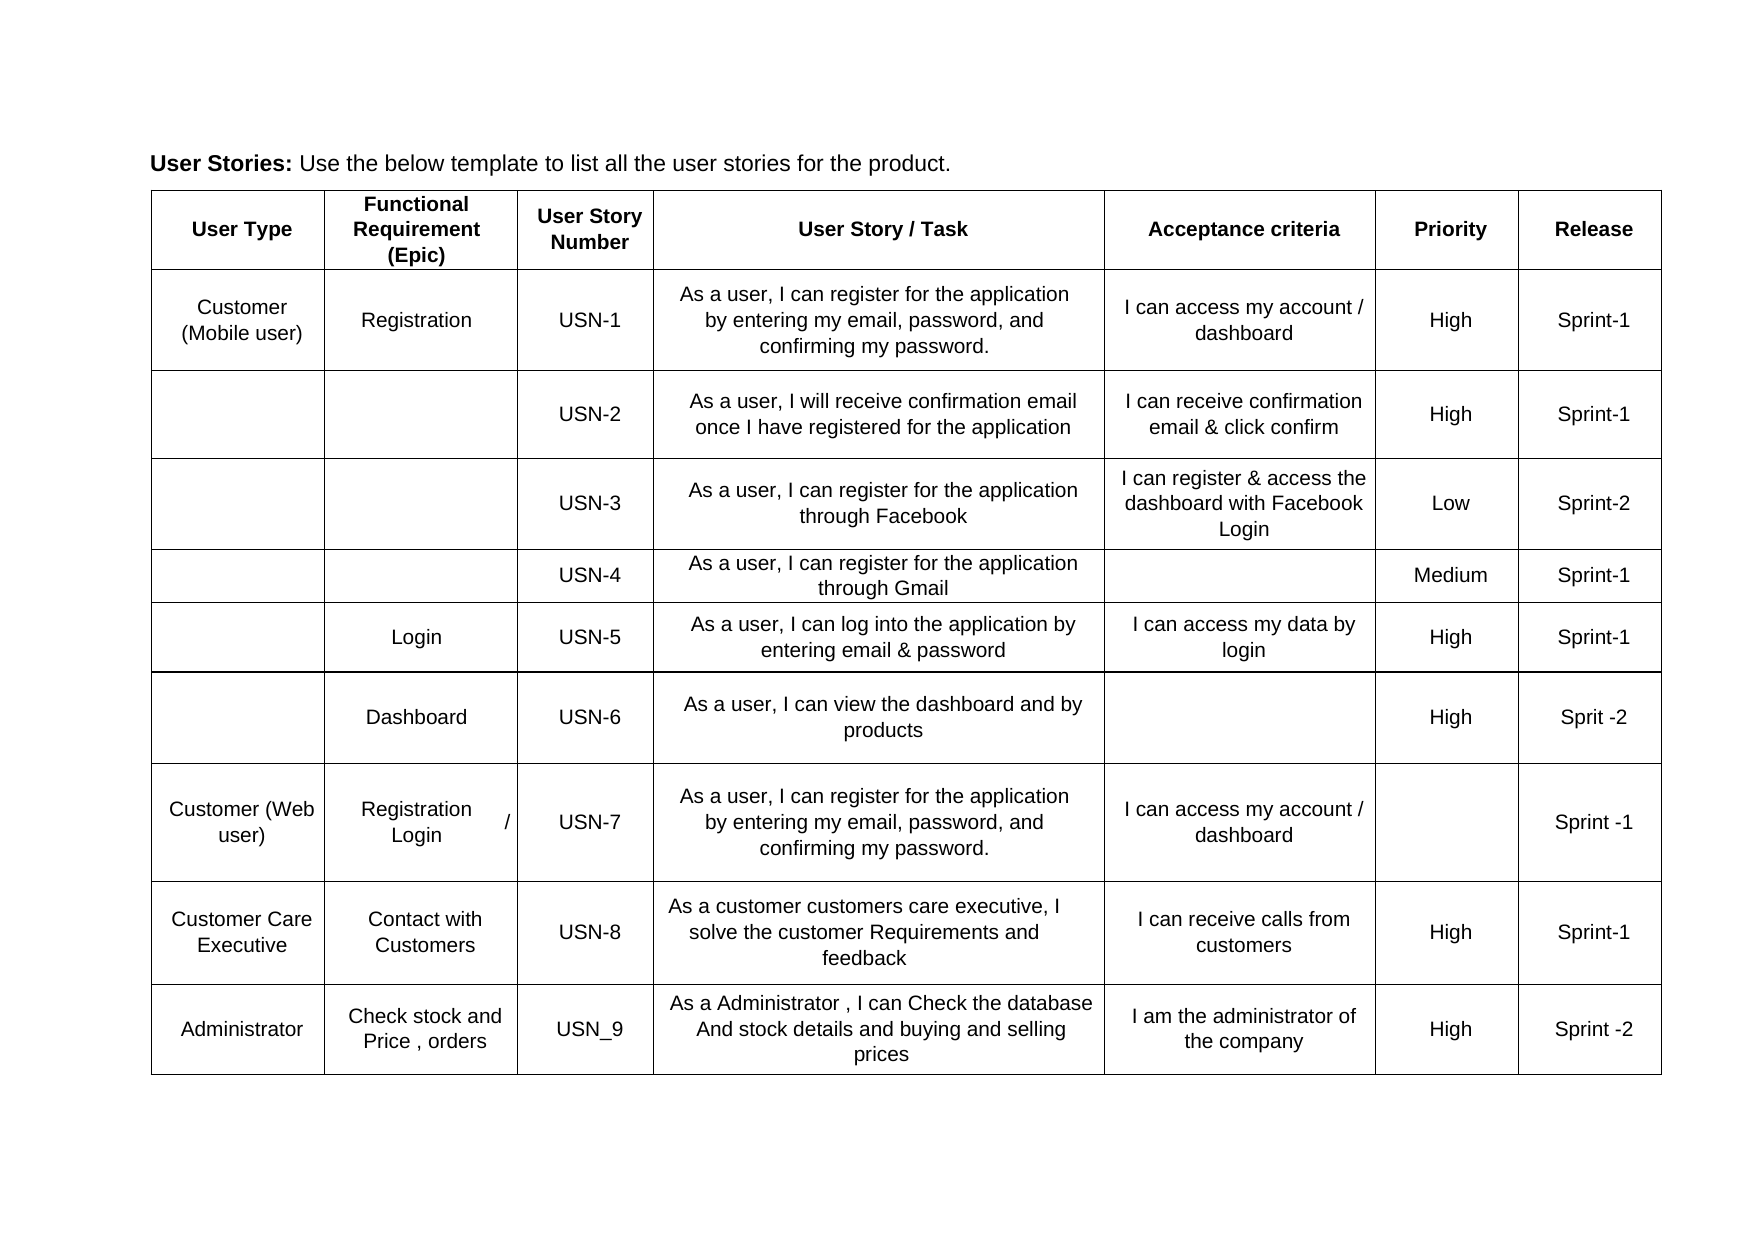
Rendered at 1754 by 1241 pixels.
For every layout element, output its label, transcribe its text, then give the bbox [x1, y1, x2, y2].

table_header User Story / Task [654, 191, 1104, 269]
table_cell Sprint-1 [1519, 603, 1661, 671]
table_cell As a user, I can log into the application by entering email & password [654, 603, 1104, 671]
table_cell High [1376, 673, 1518, 763]
table_cell Medium [1376, 550, 1518, 602]
table_cell Customer Care Executive [152, 882, 324, 983]
table_cell As a user, I can register for the application by entering my email, password, and confirming my password. [654, 764, 1104, 881]
table_cell High [1376, 371, 1518, 458]
table_cell [152, 673, 324, 763]
table_header Functional Requirement (Epic) [325, 191, 500, 269]
table_cell Contact with Customers [325, 882, 517, 983]
table_cell USN-3 [518, 459, 653, 549]
table_cell [500, 371, 517, 458]
table_header Release [1519, 191, 1661, 269]
table_cell High [1376, 603, 1518, 671]
table_cell [500, 673, 517, 763]
table_cell Registration [325, 270, 500, 370]
table_cell USN-6 [518, 673, 653, 763]
table_cell [152, 459, 324, 549]
table_cell High [1376, 985, 1518, 1074]
table_cell Registration Login [325, 764, 500, 881]
table_cell [500, 550, 517, 602]
table_header Priority [1376, 191, 1518, 269]
table_cell Dashboard [325, 673, 500, 763]
table_cell I can register & access the dashboard with Facebook Login [1105, 459, 1375, 549]
table_cell [325, 371, 500, 458]
table_cell Administrator [152, 985, 324, 1074]
table_cell USN-2 [518, 371, 653, 458]
table_cell As a user, I can register for the application through Facebook [654, 459, 1104, 549]
table_cell [325, 459, 500, 549]
table_cell Sprint-1 [1519, 270, 1661, 370]
table_cell Sprint-1 [1519, 550, 1661, 602]
table_cell As a customer customers care executive, I solve the customer Requirements and feedback [654, 882, 1104, 983]
table_cell [500, 603, 517, 671]
table_cell I can access my account / dashboard [1105, 270, 1375, 370]
table_cell USN_9 [518, 985, 653, 1074]
table_cell As a user, I can view the dashboard and by products [654, 673, 1104, 763]
table_cell As a Administrator , I can Check the database And stock details and buying and selling prices [654, 985, 1104, 1074]
table_header User Type [152, 191, 324, 269]
table_cell As a user, I will receive confirmation email once I have registered for the application [654, 371, 1104, 458]
table_cell USN-4 [518, 550, 653, 602]
table_cell USN-7 [518, 764, 653, 881]
table_cell Sprint-1 [1519, 371, 1661, 458]
table_cell USN-1 [518, 270, 653, 370]
table_cell USN-5 [518, 603, 653, 671]
table_cell [500, 270, 517, 370]
table_cell Customer (Mobile user) [152, 270, 324, 370]
table_cell I can access my data by login [1105, 603, 1375, 671]
table_cell High [1376, 882, 1518, 983]
table_cell Check stock and Price , orders [325, 985, 517, 1074]
table_cell I am the administrator of the company [1105, 985, 1375, 1074]
table_cell [1105, 673, 1375, 763]
table_cell High [1376, 270, 1518, 370]
table_cell [1105, 550, 1375, 602]
table_cell [152, 603, 324, 671]
table_cell Sprint-2 [1519, 459, 1661, 549]
table_cell [1376, 764, 1518, 881]
table_cell Low [1376, 459, 1518, 549]
table_cell Login [325, 603, 500, 671]
table_cell USN-8 [518, 882, 653, 983]
table_cell / [500, 764, 517, 881]
table_cell As a user, I can register for the application through Gmail [654, 550, 1104, 602]
table_header [500, 191, 517, 269]
table_cell I can access my account / dashboard [1105, 764, 1375, 881]
table_cell Sprint -1 [1519, 764, 1661, 881]
table_cell Sprint-1 [1519, 882, 1661, 983]
table_cell Sprit -2 [1519, 673, 1661, 763]
text User Stories: Use the below template to list all the user stories for the product. [150, 150, 1671, 176]
table_cell [152, 550, 324, 602]
table_header User Story Number [518, 191, 653, 269]
table_cell [500, 459, 517, 549]
table_cell [325, 550, 500, 602]
table_cell [152, 371, 324, 458]
table_header Acceptance criteria [1105, 191, 1375, 269]
table_cell I can receive confirmation email & click confirm [1105, 371, 1375, 458]
table_cell Sprint -2 [1519, 985, 1661, 1074]
table_cell I can receive calls from customers [1105, 882, 1375, 983]
table_cell Customer (Web user) [152, 764, 324, 881]
table_cell As a user, I can register for the application by entering my email, password, and confirming my password. [654, 270, 1104, 370]
